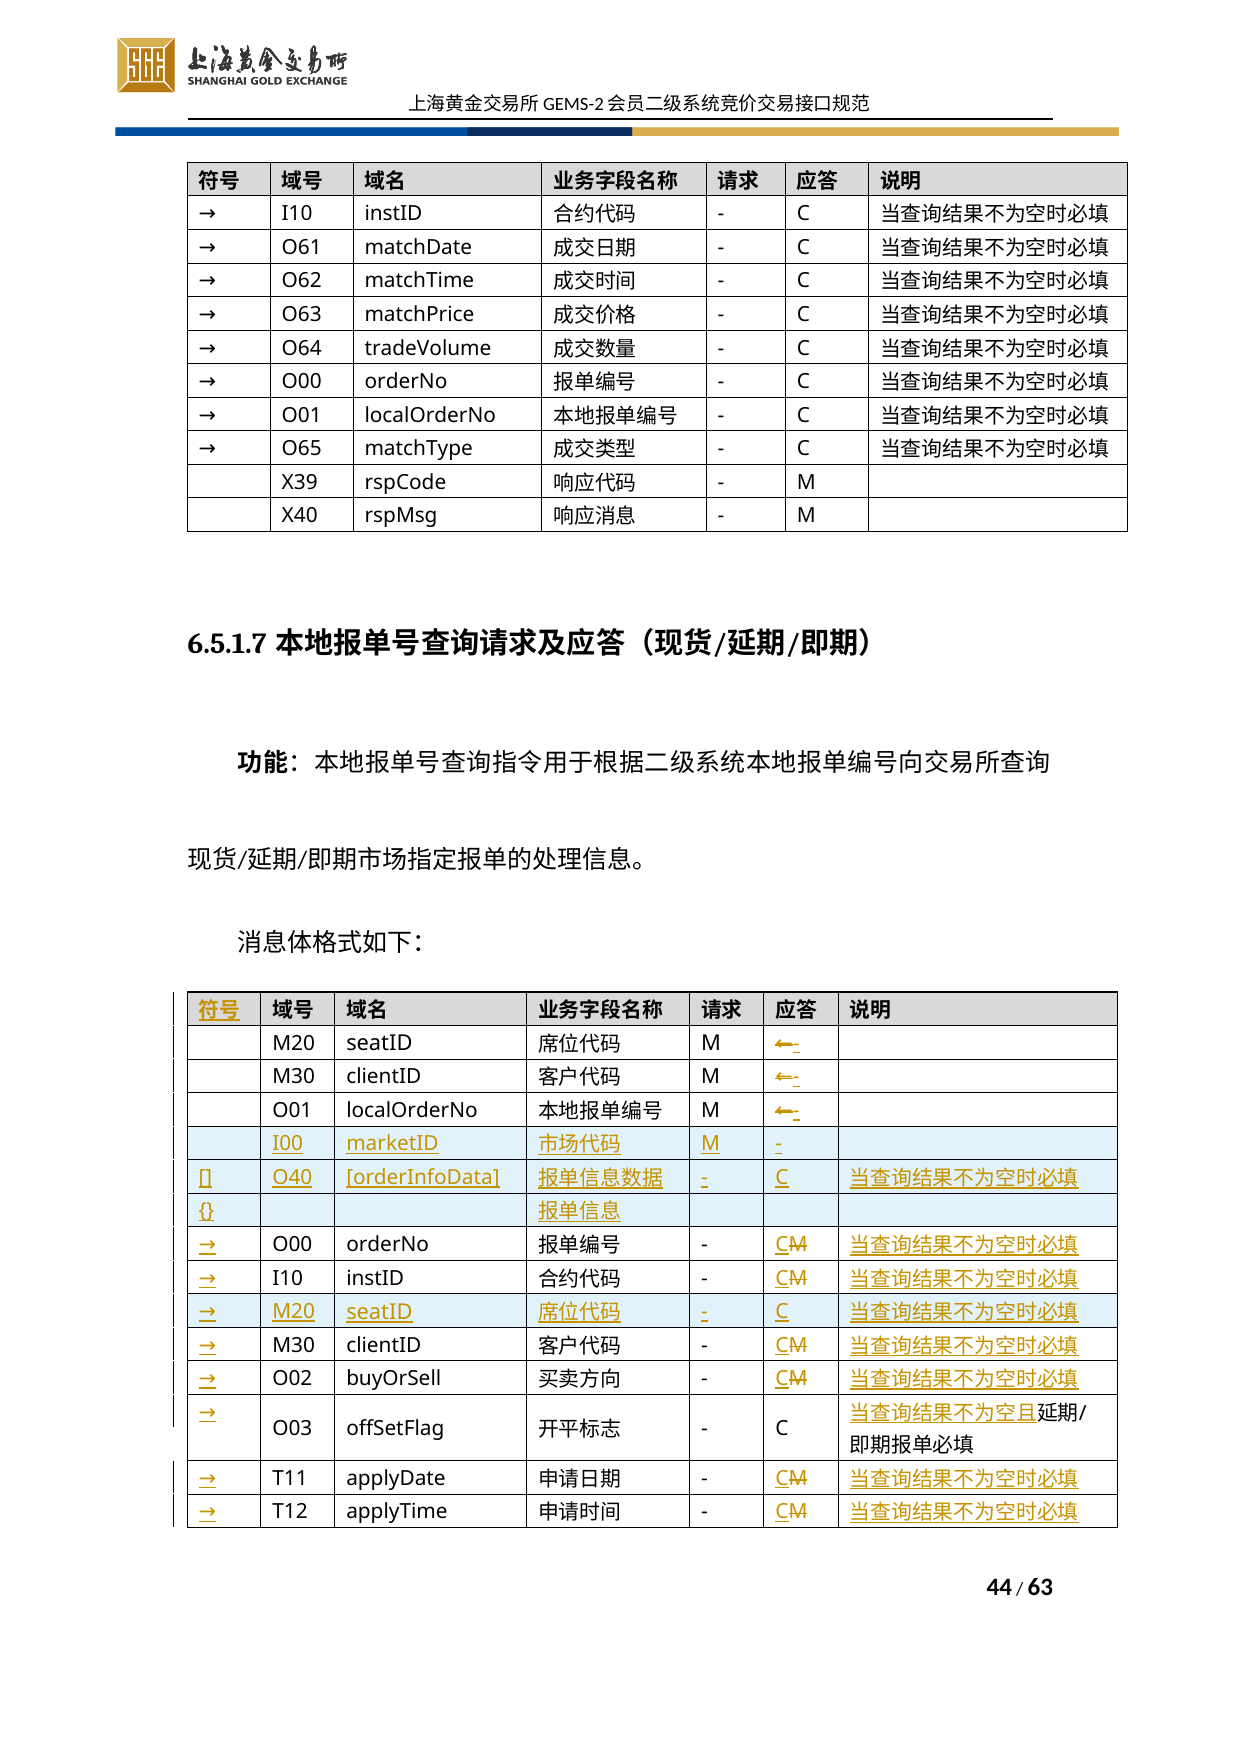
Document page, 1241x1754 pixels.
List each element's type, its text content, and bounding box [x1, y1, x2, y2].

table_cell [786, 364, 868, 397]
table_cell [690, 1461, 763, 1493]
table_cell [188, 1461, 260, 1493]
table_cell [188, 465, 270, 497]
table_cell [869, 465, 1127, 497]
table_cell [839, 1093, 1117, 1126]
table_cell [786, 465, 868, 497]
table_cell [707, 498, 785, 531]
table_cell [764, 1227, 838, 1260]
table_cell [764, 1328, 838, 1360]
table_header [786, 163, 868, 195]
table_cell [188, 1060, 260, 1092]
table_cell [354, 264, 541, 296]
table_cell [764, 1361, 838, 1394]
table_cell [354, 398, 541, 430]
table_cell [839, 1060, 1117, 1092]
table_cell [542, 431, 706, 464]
text 功能：本地报单号查询指令用于根据二级系统本地报单编号向交易所查询现货/延期/即期市场指定报单的处理信息。 [187, 728, 1053, 890]
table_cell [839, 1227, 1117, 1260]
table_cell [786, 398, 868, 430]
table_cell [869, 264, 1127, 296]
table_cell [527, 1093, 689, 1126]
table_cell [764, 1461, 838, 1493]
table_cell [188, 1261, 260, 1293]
subtitle 本地报单号查询请求及应答（现货/延期/即期） [187, 609, 1053, 674]
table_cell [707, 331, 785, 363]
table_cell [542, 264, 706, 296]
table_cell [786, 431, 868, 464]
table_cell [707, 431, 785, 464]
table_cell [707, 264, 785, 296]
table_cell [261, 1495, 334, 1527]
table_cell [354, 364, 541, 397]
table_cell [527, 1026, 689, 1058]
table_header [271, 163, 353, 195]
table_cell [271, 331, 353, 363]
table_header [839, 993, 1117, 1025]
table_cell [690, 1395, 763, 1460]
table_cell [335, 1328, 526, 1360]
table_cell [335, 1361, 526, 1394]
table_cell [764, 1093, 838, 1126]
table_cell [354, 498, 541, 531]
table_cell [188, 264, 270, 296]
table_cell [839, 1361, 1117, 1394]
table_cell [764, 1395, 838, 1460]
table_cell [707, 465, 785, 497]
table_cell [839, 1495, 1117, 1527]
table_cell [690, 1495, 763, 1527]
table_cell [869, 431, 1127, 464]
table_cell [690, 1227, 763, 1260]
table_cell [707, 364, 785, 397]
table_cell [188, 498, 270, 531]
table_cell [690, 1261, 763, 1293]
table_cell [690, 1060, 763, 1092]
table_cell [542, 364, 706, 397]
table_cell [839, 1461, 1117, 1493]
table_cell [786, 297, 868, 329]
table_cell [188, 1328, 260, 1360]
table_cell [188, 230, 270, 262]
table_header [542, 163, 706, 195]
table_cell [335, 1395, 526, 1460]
text 消息体格式如下： [187, 908, 1053, 973]
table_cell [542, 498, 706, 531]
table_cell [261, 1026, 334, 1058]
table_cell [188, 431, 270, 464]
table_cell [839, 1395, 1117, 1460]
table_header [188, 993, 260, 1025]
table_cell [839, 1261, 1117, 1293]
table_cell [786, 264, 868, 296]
picture [115, 38, 1119, 136]
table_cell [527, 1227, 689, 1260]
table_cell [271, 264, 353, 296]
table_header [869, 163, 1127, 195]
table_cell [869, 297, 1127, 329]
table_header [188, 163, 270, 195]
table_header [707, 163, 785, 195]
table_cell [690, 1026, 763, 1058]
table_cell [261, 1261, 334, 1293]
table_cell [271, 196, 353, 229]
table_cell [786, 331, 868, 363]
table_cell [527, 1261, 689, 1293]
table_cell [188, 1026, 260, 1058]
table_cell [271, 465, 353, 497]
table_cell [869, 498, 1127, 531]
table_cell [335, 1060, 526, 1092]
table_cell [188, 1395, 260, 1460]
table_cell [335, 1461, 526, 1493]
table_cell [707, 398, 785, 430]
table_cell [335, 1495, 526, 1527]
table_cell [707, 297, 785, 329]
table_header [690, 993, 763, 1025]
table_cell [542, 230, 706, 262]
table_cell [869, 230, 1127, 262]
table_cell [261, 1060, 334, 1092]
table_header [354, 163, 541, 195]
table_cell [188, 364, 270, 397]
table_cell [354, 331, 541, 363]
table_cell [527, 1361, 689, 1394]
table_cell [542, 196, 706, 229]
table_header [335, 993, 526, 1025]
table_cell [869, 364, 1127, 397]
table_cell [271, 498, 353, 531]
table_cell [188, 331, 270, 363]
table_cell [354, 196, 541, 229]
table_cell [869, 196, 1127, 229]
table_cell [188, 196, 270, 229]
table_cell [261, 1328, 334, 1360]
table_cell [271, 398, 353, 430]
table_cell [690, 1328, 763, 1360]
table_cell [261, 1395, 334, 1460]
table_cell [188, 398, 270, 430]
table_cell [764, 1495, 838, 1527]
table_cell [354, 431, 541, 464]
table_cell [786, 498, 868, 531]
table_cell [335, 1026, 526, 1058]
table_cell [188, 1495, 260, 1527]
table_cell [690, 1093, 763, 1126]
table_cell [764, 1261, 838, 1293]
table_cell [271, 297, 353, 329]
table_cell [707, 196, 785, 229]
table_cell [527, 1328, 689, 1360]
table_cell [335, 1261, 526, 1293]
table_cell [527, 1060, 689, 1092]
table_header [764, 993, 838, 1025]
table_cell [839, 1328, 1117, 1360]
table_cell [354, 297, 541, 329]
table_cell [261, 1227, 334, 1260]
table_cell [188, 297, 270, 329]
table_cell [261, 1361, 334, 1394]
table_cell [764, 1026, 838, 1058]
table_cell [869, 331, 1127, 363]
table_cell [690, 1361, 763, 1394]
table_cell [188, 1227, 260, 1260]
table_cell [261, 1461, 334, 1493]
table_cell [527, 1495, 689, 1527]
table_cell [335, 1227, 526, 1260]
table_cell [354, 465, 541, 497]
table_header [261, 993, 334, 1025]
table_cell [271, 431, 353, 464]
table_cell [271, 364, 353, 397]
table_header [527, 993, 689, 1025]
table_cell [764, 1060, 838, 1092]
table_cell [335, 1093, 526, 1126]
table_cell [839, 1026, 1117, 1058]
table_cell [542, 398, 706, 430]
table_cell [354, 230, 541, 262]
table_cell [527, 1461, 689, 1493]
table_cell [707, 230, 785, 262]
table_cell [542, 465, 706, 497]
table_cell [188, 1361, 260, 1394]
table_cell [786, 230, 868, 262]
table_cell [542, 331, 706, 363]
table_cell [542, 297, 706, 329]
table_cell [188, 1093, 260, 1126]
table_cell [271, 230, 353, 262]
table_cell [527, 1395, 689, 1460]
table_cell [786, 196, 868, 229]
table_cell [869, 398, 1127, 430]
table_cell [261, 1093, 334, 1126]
